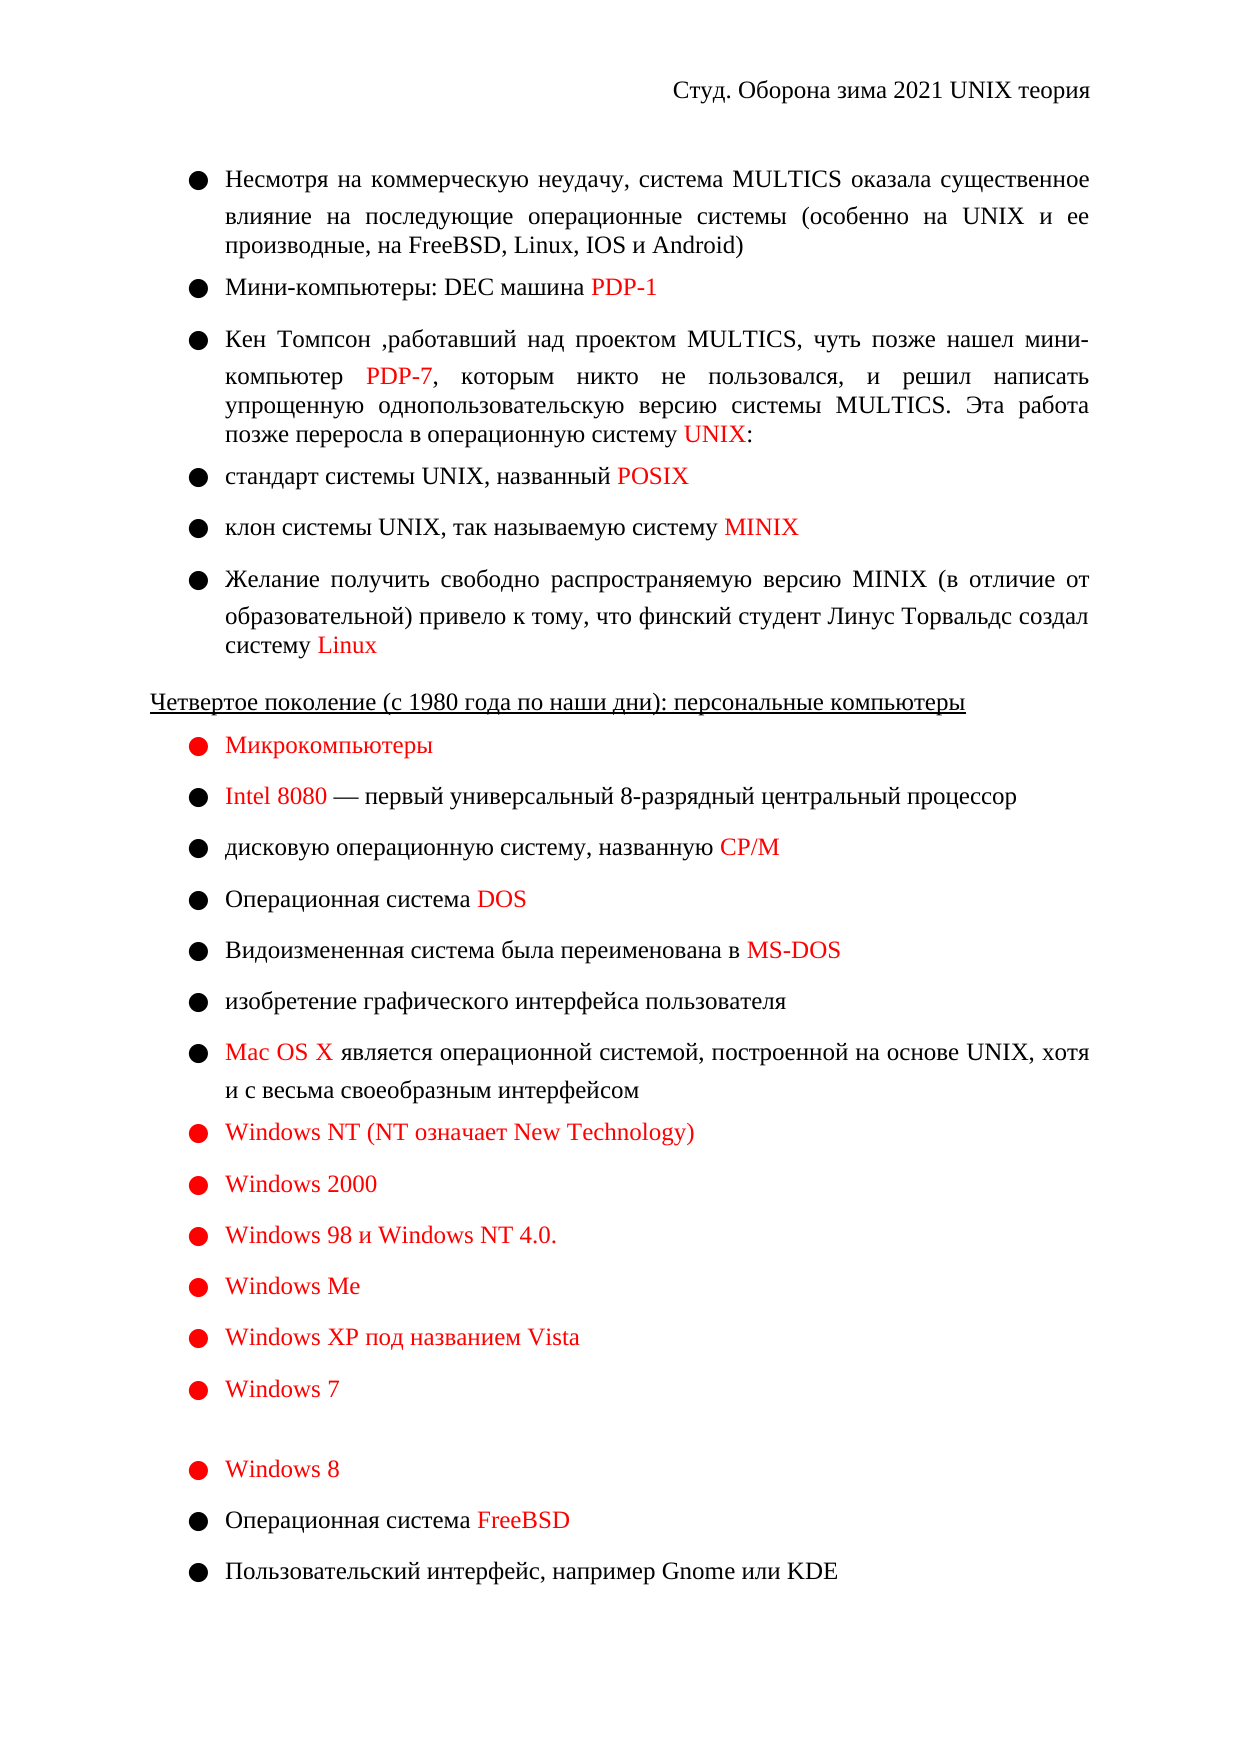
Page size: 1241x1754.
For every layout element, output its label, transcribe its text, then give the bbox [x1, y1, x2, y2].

list Windows 2000 [187, 1155, 1090, 1206]
list Пользовательский интерфейс, например Gnome или KDE [187, 1542, 1090, 1594]
list Windows 98 и Windows NT 4.0. [187, 1206, 1090, 1257]
list Несмотря на коммерческую неудачу, система MULTICS оказала существенное влияние на последующие операционные системы (особенно на UNIX и ее производные, на FreeBSD, Linux, IOS и Android) [187, 150, 1090, 259]
list Операционная система DOS [187, 870, 1090, 921]
list Кен Томпсон ,работавший над проектом MULTICS, чуть позже нашел мини-компьютер PDP-7, которым никто не пользовался, и решил написать упрощенную однопользовательскую версию системы MULTICS. Эта работа позже переросла в операционную систему UNIX: [187, 310, 1090, 447]
list Mac OS X является операционной системой, построенной на основе UNIX, хотя и с весьма своеобразным интерфейсом [187, 1024, 1090, 1104]
list Видоизмененная система была переименована в MS-DOS [187, 921, 1090, 972]
list Мини-компьютеры: DEC машина PDP-1 [187, 259, 1090, 310]
list клон системы UNIX, так называемую систему MINIX [187, 499, 1090, 550]
list изобретение графического интерфейса пользователя [187, 972, 1090, 1024]
list Windows XP под названием Vista [187, 1309, 1090, 1360]
list дисковую операционную систему, названную CP/M [187, 819, 1090, 870]
text Четвертое поколение (с 1980 года по наши дни): персональные компьютеры [150, 687, 1090, 716]
list Микрокомпьютеры [187, 716, 1090, 767]
list Желание получить свободно распространяемую версию MINIX (в отличие от образовательной) привело к тому, что финский студент Линус Торвальдс создал систему Linux [187, 550, 1090, 659]
list Windows Me [187, 1257, 1090, 1309]
list Операционная система FreeBSD [187, 1491, 1090, 1542]
list стандарт системы UNIX, названный POSIX [187, 447, 1090, 499]
list Windows 8 [187, 1440, 1090, 1491]
list Windows 7 [187, 1360, 1090, 1411]
list Intel 8080 — первый универсальный 8-разрядный центральный процессор [187, 767, 1090, 819]
list Windows NT (NT означает New Technology) [187, 1104, 1090, 1155]
